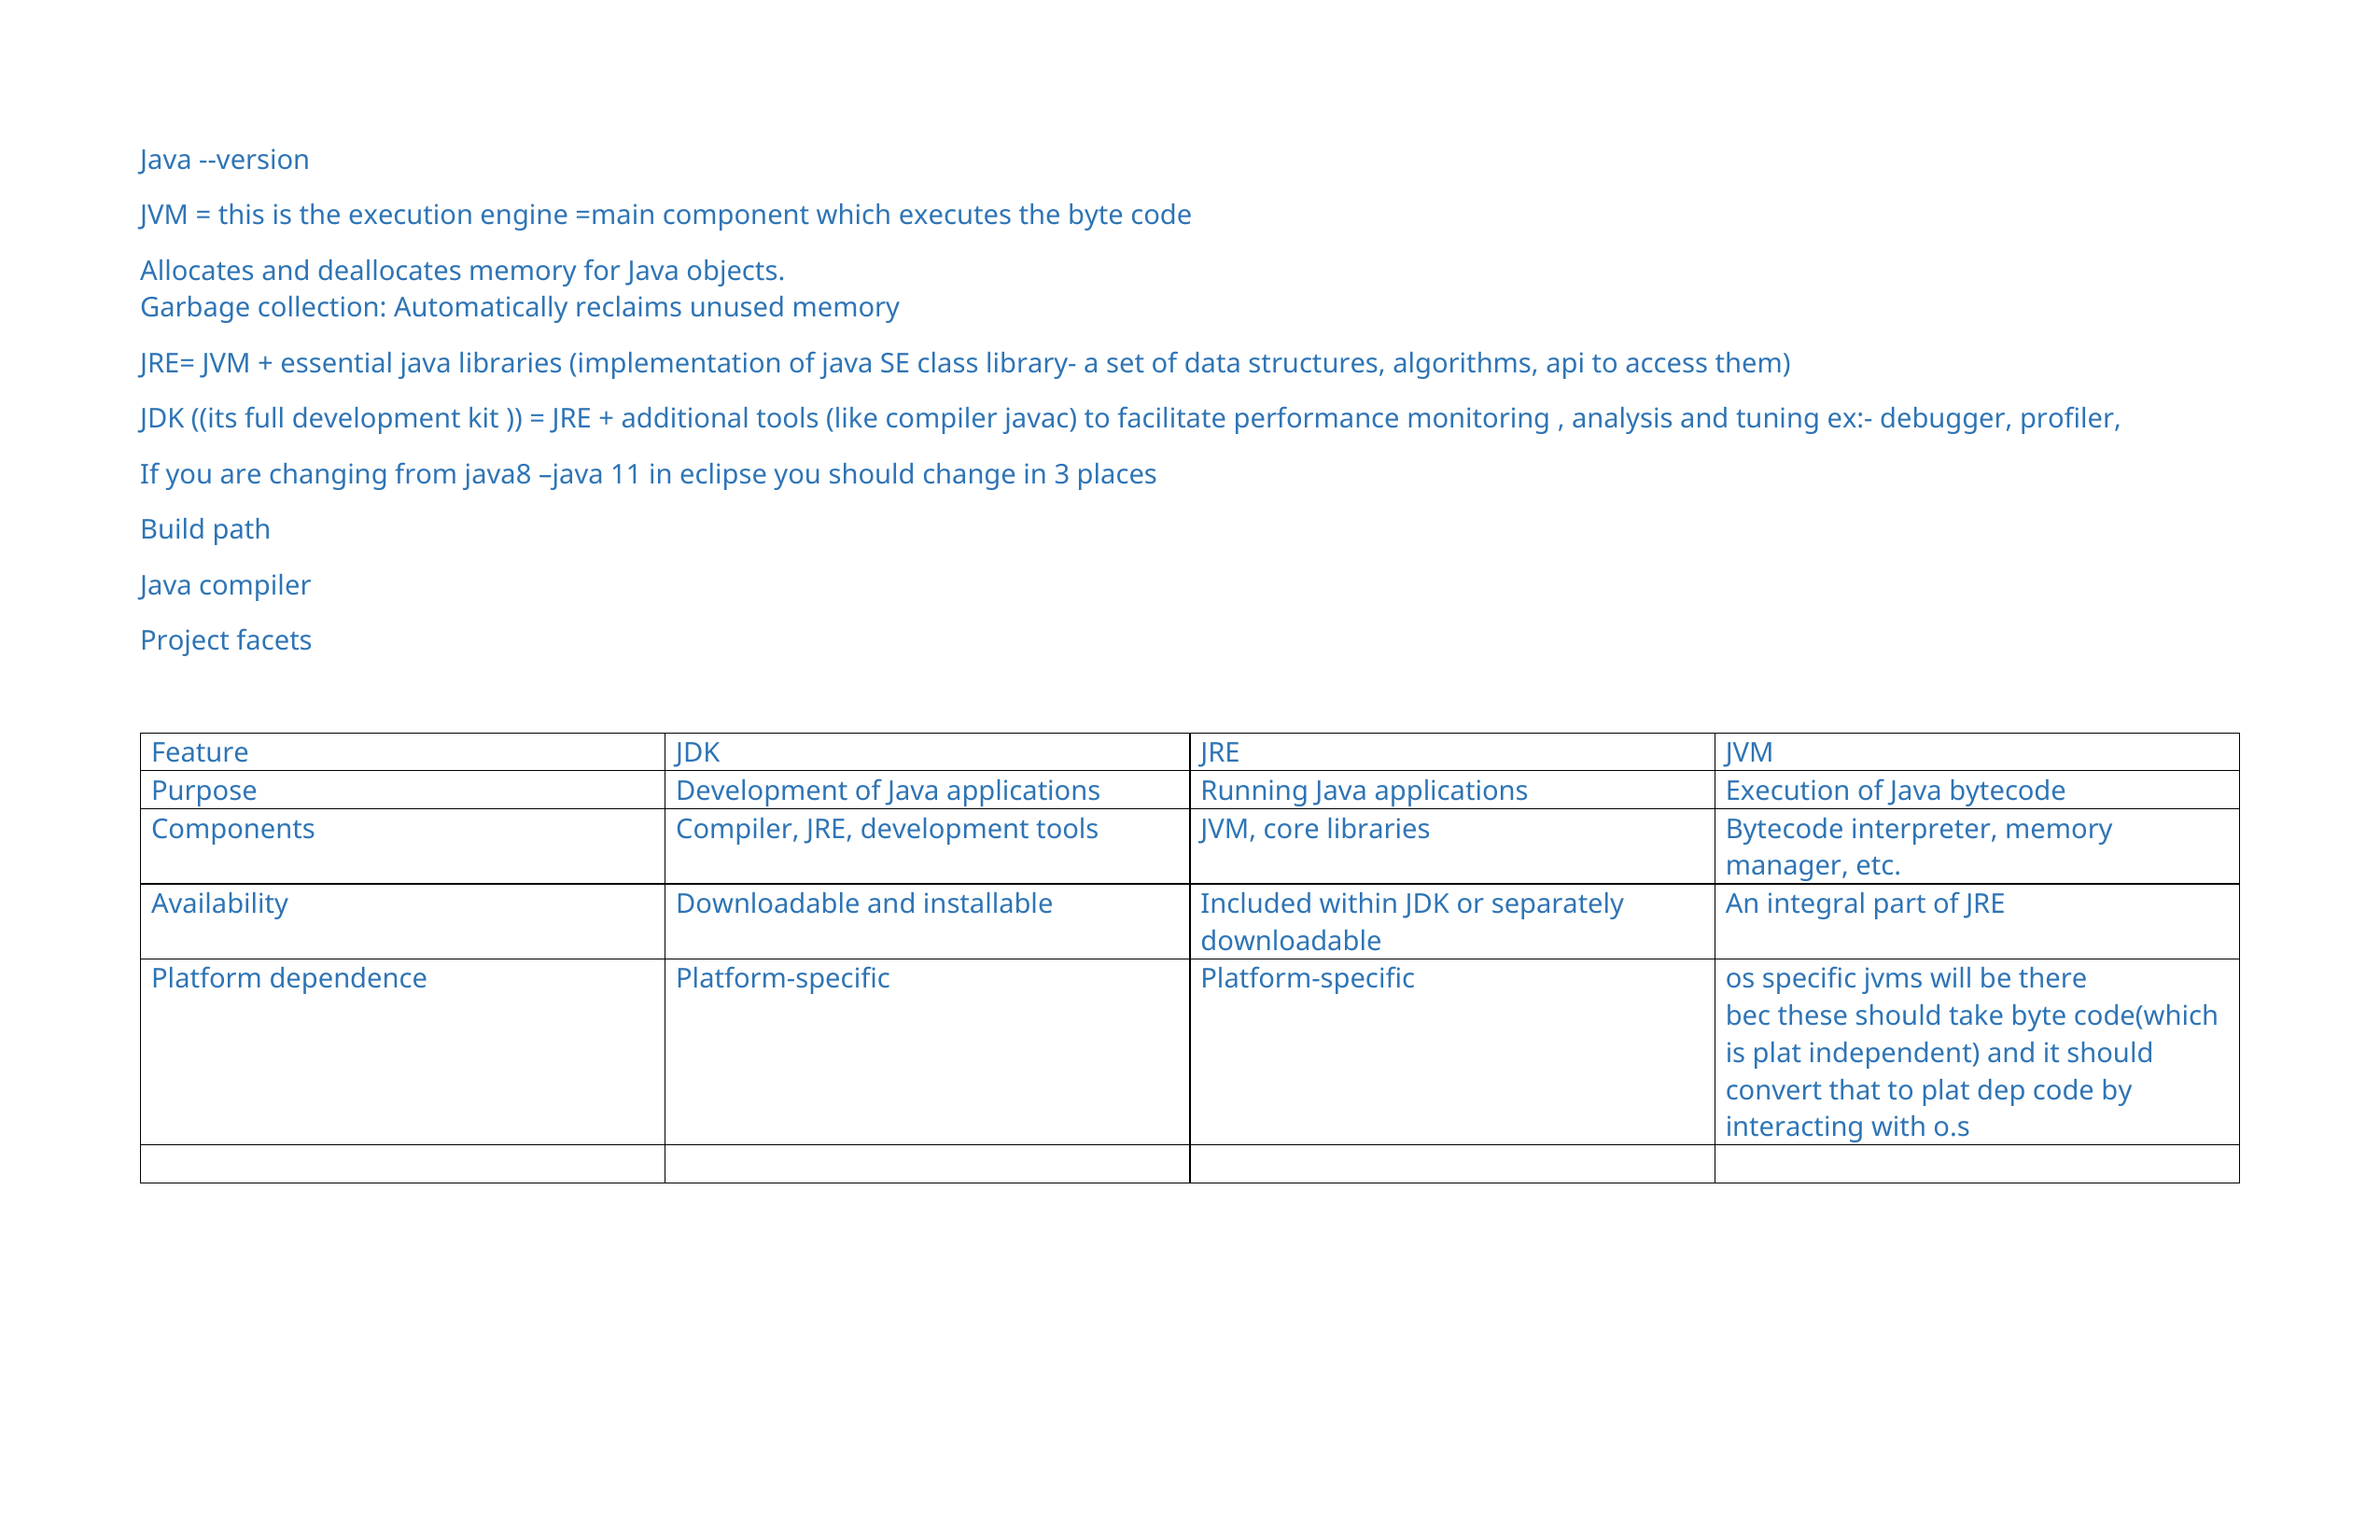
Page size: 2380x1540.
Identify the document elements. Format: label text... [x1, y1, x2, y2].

text Java --version [140, 140, 2240, 177]
table_cell Execution of Java bytecode [1715, 771, 2239, 808]
table_cell Development of Java applications [665, 771, 1189, 808]
table_cell Availability [141, 885, 665, 959]
table_cell [141, 1145, 665, 1183]
table_cell [1191, 1145, 1715, 1183]
table_header JVM [1715, 734, 2239, 770]
table_cell [665, 1145, 1189, 1183]
table_cell os specific jvms will be there bec these should take byte code(which is plat independent) and it should convert that to plat dep code by interacting with o.s [1715, 959, 2239, 1144]
text Allocates and deallocates memory for Java objects. [140, 251, 2240, 288]
text If you are changing from java8 –java 11 in eclipse you should change in 3 places [140, 455, 2240, 492]
text JRE= JVM + essential java libraries (implementation of java SE class library- a set of data structures, algorithms, api to access them) [140, 343, 2240, 381]
text Java compiler [140, 566, 2240, 603]
table_header Feature [141, 734, 665, 770]
text JDK ((its full development kit )) = JRE + additional tools (like compiler javac) to facilitate performance monitoring , analysis and tuning ex:- debugger, profiler, [140, 399, 2240, 436]
table_cell Included within JDK or separately downloadable [1191, 885, 1715, 959]
table_cell Running Java applications [1191, 771, 1715, 808]
table_cell An integral part of JRE [1715, 885, 2239, 959]
table_cell Downloadable and installable [665, 885, 1189, 959]
table_cell Components [141, 809, 665, 883]
text Build path [140, 511, 2240, 547]
table_cell Compiler, JRE, development tools [665, 809, 1189, 883]
table_header JDK [665, 734, 1189, 770]
table_cell Platform-specific [1191, 959, 1715, 1144]
table_cell JVM, core libraries [1191, 809, 1715, 883]
text Garbage collection: Automatically reclaims unused memory [140, 288, 2240, 325]
table_header JRE [1191, 734, 1715, 770]
text JVM = this is the execution engine =main component which executes the byte code [140, 195, 2240, 232]
text Project facets [140, 622, 2240, 658]
table_cell Bytecode interpreter, memory manager, etc. [1715, 809, 2239, 883]
table_cell Purpose [141, 771, 665, 808]
table_cell Platform dependence [141, 959, 665, 1144]
table_cell Platform-specific [665, 959, 1189, 1144]
table_cell [1715, 1145, 2239, 1183]
